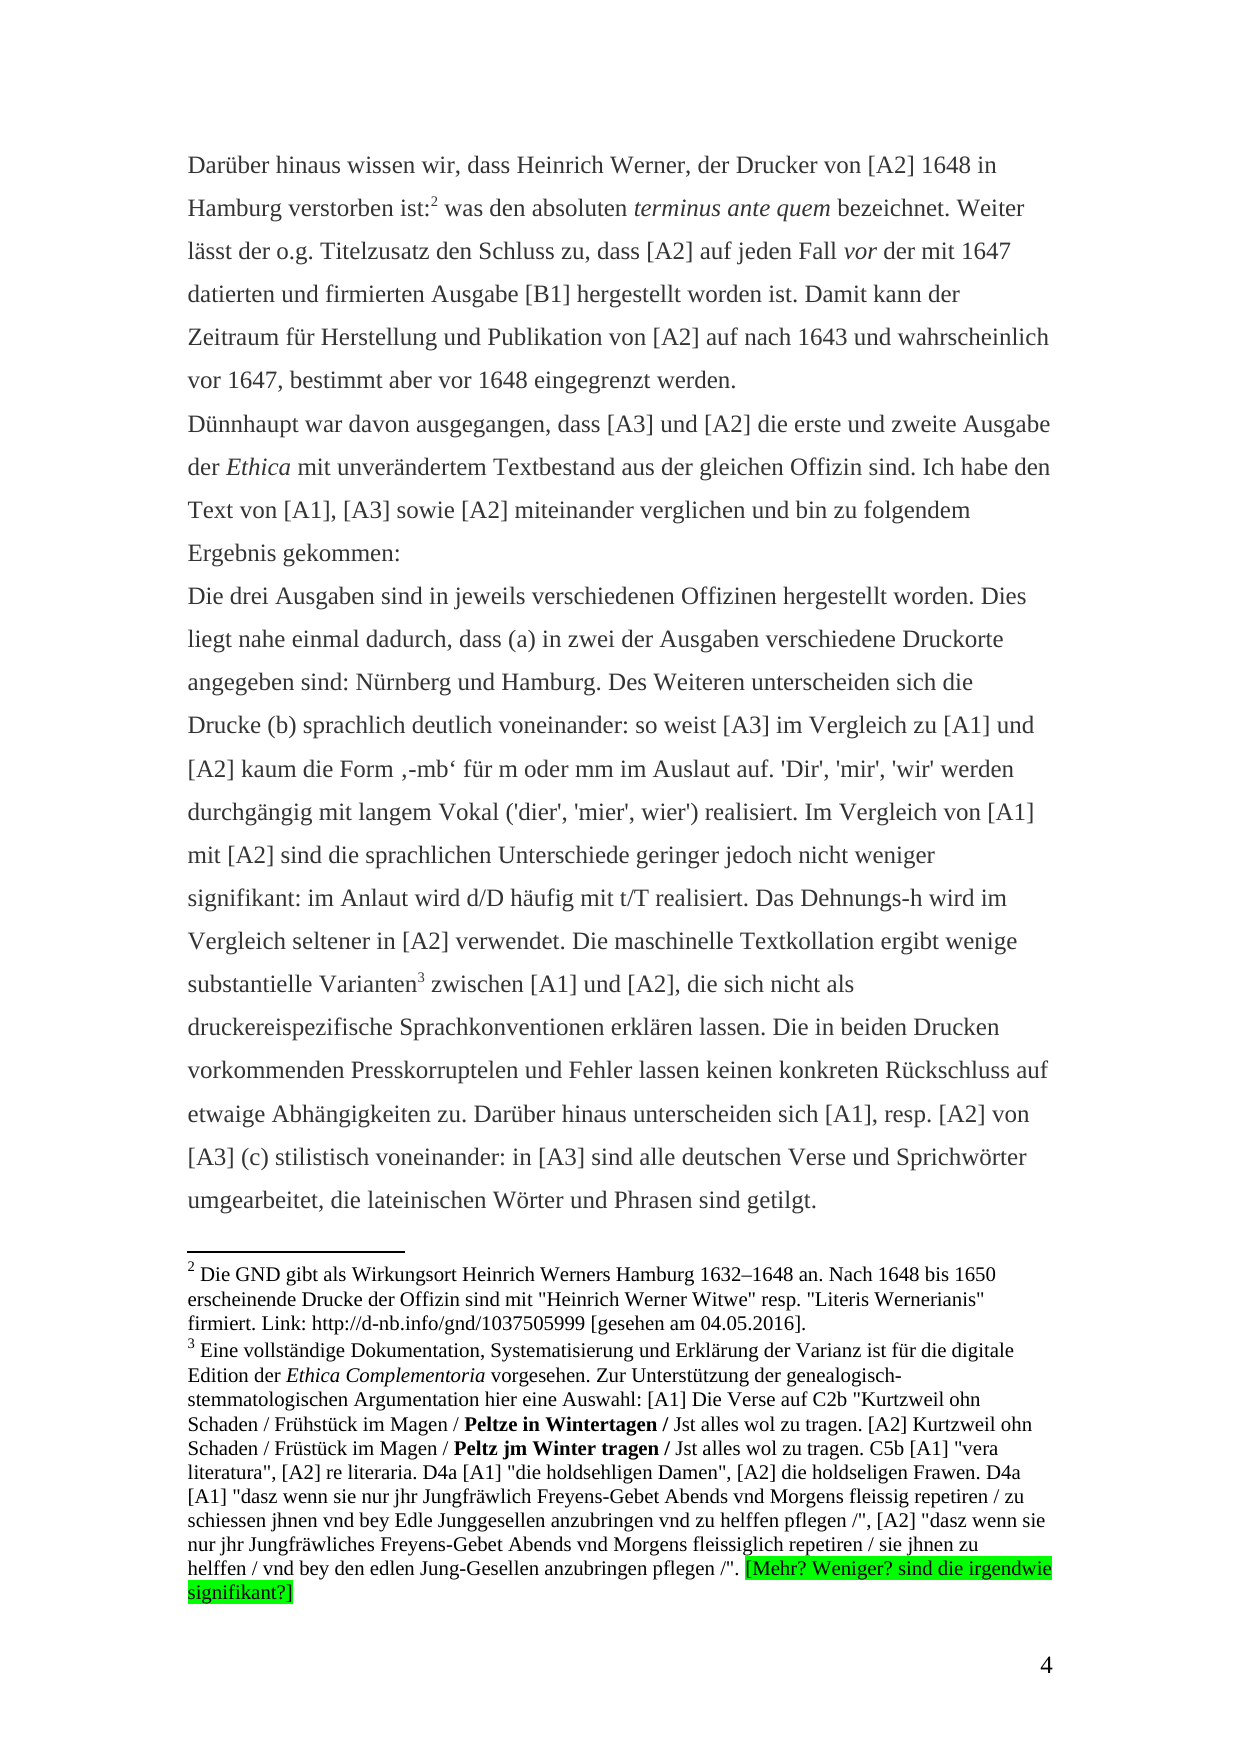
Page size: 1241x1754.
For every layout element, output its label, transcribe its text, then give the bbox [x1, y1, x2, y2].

text Dünnhaupt war davon ausgegangen, dass [A3] und [A2] die erste und zweite Ausgabe der Ethica mit unverändertem Textbestand aus der gleichen Offizin sind. Ich habe den Text von [A1], [A3] sowie [A2] miteinander verglichen und bin zu folgendem Ergebnis gekommen: [187, 409, 1053, 567]
text Die drei Ausgaben sind in jeweils verschiedenen Offizinen hergestellt worden. Dies liegt nahe einmal dadurch, dass (a) in zwei der Ausgaben verschiedene Druckorte angegeben sind: Nürnberg und Hamburg. Des Weiteren unterscheiden sich die Drucke (b) sprachlich deutlich voneinander: so weist [A3] im Vergleich zu [A1] und [A2] kaum die Form ‚-mb‘ für m oder mm im Auslaut auf. 'Dir', 'mir', 'wir' werden durchgängig mit langem Vokal ('dier', 'mier', wier') realisiert. Im Vergleich von [A1] mit [A2] sind die sprachlichen Unterschiede geringer jedoch nicht weniger signifikant: im Anlaut wird d/D häufig mit t/T realisiert. Das Dehnungs-h wird im Vergleich seltener in [A2] verwendet. Die maschinelle Textkollation ergibt wenige substantielle Varianten zwischen [A1] und [A2], die sich nicht als druckereispezifische Sprachkonventionen erklären lassen. Die in beiden Drucken vorkommenden Presskorruptelen und Fehler lassen keinen konkreten Rückschluss auf etwaige Abhängigkeiten zu. Darüber hinaus unterscheiden sich [A1], resp. [A2] von [A3] (c) stilistisch voneinander: in [A3] sind alle deutschen Verse und Sprichwörter umgearbeitet, die lateinischen Wörter und Phrasen sind getilgt. [187, 581, 1053, 1214]
text Darüber hinaus wissen wir, dass Heinrich Werner, der Drucker von [A2] 1648 in Hamburg verstorben ist: was den absoluten terminus ante quem bezeichnet. Weiter lässt der o.g. Titelzusatz den Schluss zu, dass [A2] auf jeden Fall vor der mit 1647 datierten und firmierten Ausgabe [B1] hergestellt worden ist. Damit kann der Zeitraum für Herstellung und Publikation von [A2] auf nach 1643 und wahrscheinlich vor 1647, bestimmt aber vor 1648 eingegrenzt werden. [187, 150, 1053, 394]
